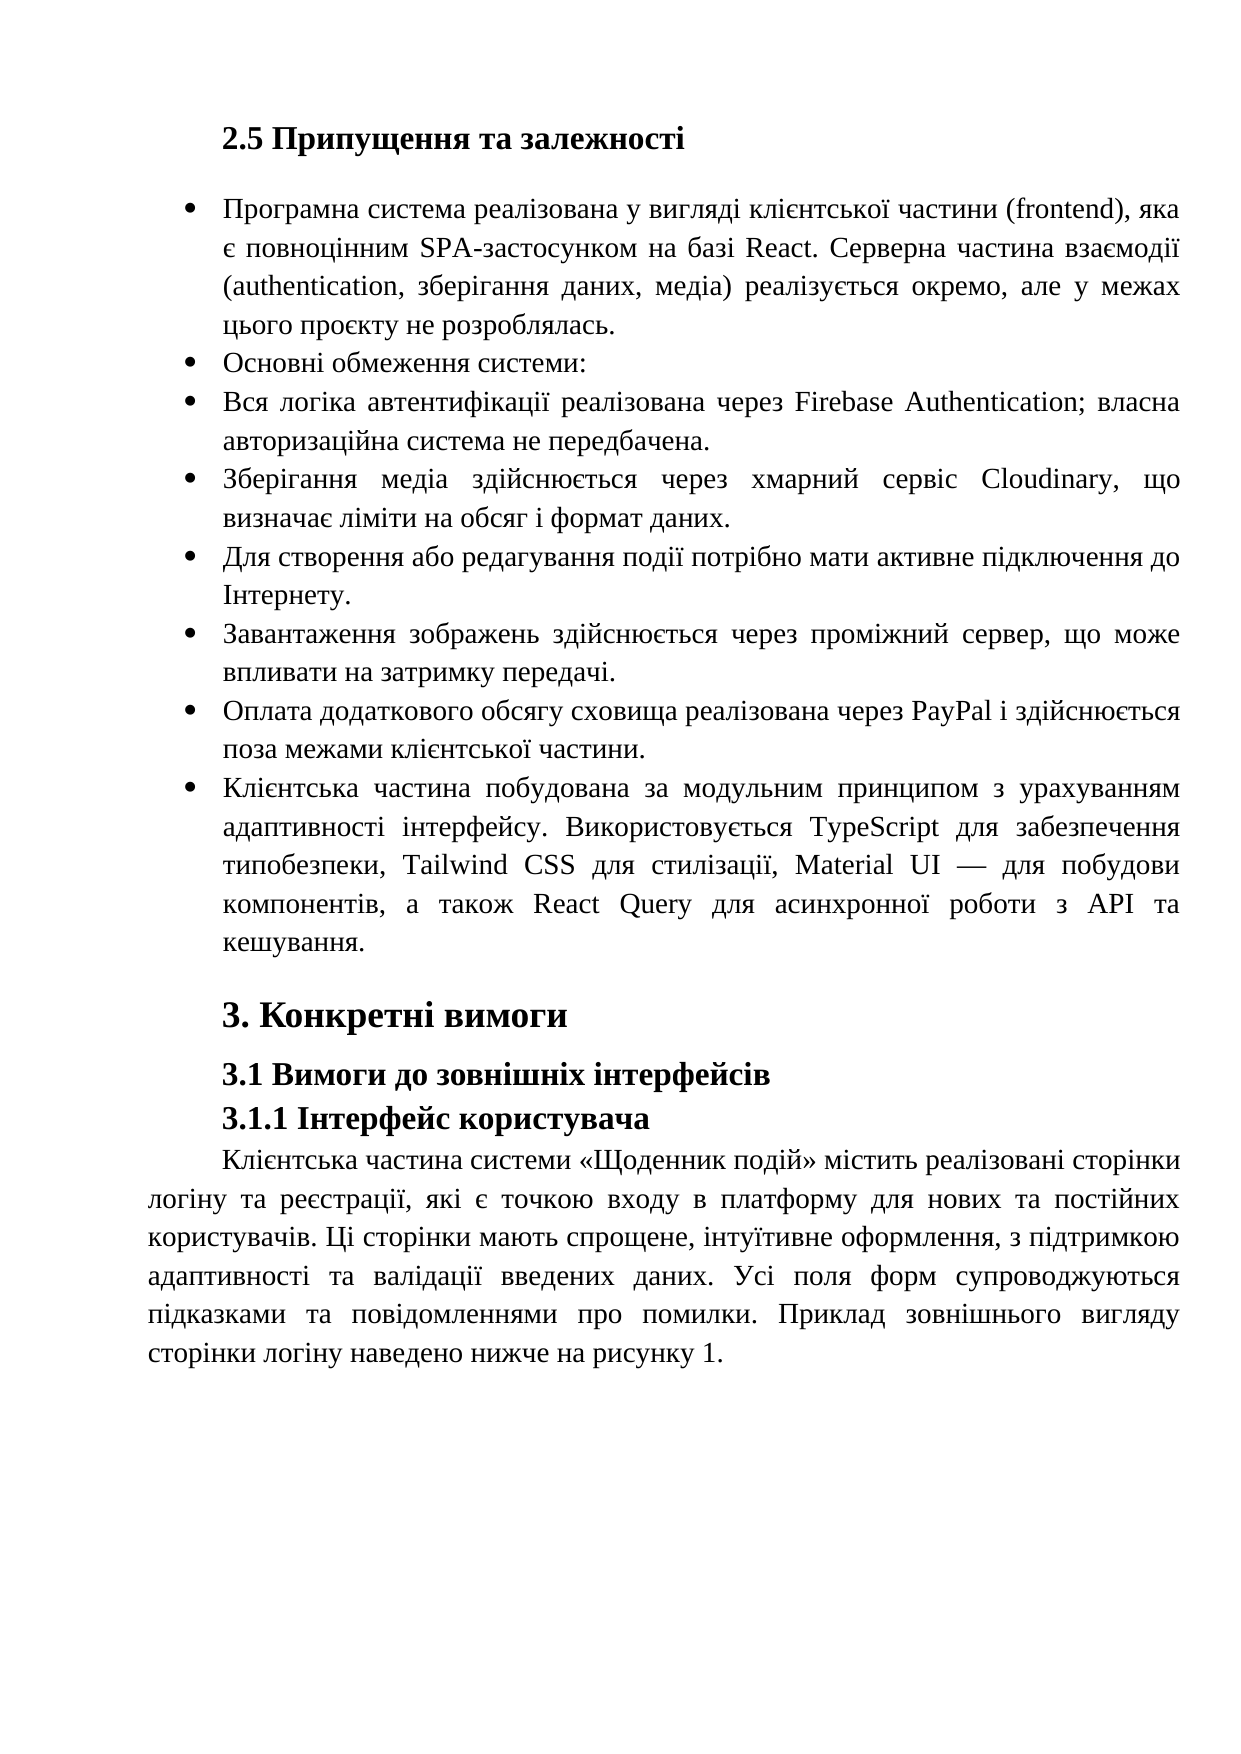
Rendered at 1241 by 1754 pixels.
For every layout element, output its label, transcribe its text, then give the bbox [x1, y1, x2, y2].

text Клієнтська частина системи «Щоденник подій» містить реалізовані сторінки логіну та реєстрації, які є точкою входу в платформу для нових та постійних користувачів. Ці сторінки мають спрощене, інтуїтивне оформлення, з підтримкою адаптивності та валідації введених даних. Усі поля форм супроводжуються підказками та повідомленнями про помилки. Приклад зовнішнього вигляду сторінки логіну наведено нижче на рисунку 1. [148, 1142, 1181, 1369]
list Програмна система реалізована у вигляді клієнтської частини (frontend), яка є повноцінним SPA-застосунком на базі React. Серверна частина взаємодії (authentication, зберігання даних, медіа) реалізується окремо, але у межах цього проєкту не розроблялась. [185, 191, 1181, 341]
text 3. Конкретні вимоги [148, 992, 1181, 1035]
text 2.5 Припущення та залежності [148, 118, 1181, 156]
list Оплата додаткового обсягу сховища реалізована через PayPal і здійснюється поза межами клієнтської частини. [185, 693, 1181, 765]
list 3.1.1 Інтерфейс користувача [148, 1098, 1181, 1137]
list Клієнтська частина побудована за модульним принципом з урахуванням адаптивності інтерфейсу. Використовується TypeScript для забезпечення типобезпеки, Tailwind CSS для стилізації, Material UI — для побудови компонентів, а також React Query для асинхронної роботи з API та кешування. [185, 770, 1181, 958]
list Зберігання медіа здійснюється через хмарний сервіс Cloudinary, що визначає ліміти на обсяг і формат даних. [185, 461, 1181, 534]
list Завантаження зображень здійснюється через проміжний сервер, що може впливати на затримку передачі. [185, 616, 1181, 688]
list 3.1 Вимоги до зовнішніх інтерфейсів [148, 1054, 1181, 1093]
list Для створення або редагування події потрібно мати активне підключення до Інтернету. [185, 539, 1181, 611]
list Вся логіка автентифікації реалізована через Firebase Authentication; власна авторизаційна система не передбачена. [185, 384, 1181, 456]
list Основні обмеження системи: [185, 346, 1181, 379]
